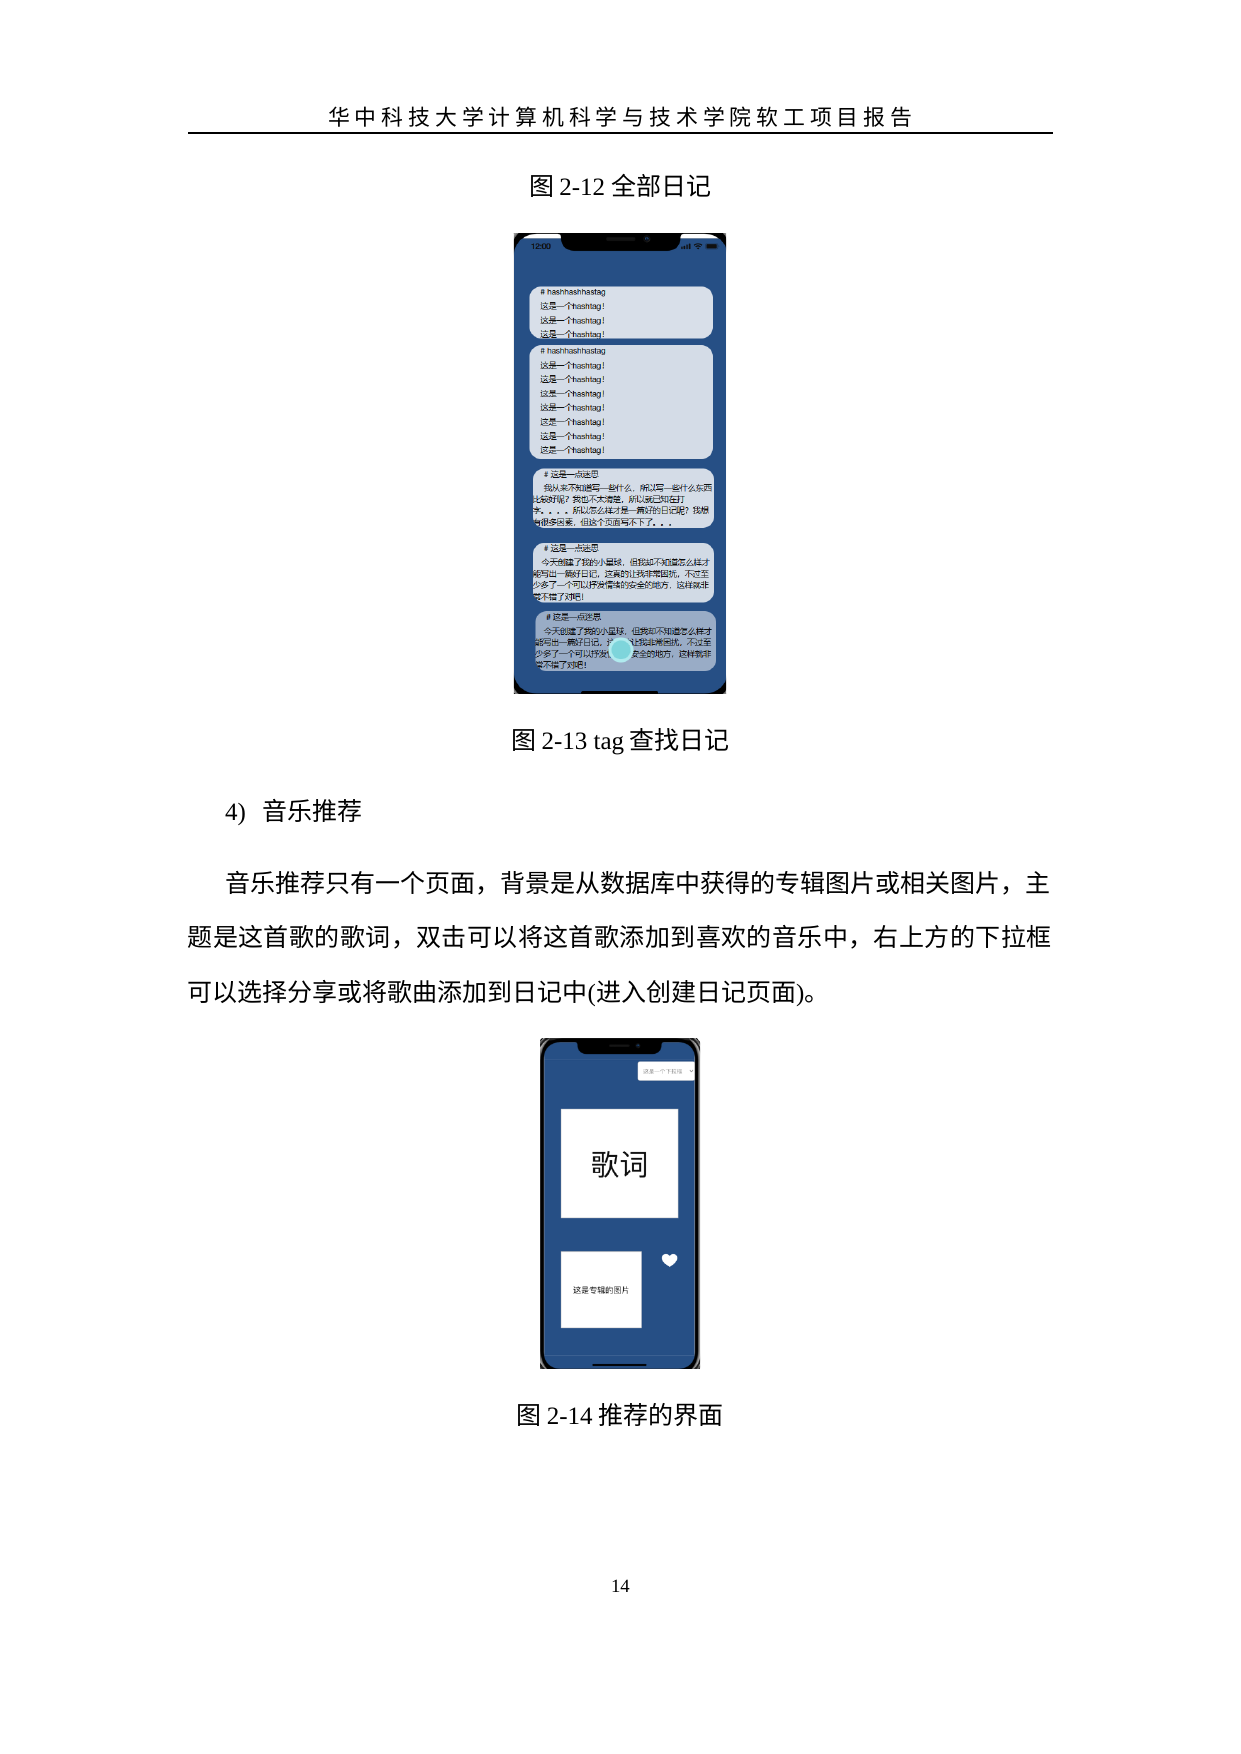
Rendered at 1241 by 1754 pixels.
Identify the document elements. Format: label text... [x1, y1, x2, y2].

picture [540, 1038, 701, 1369]
list 音乐推荐 [225, 792, 1053, 828]
text 图2-12 全部日记 [187, 166, 1053, 203]
picture [513, 233, 727, 694]
text 图2-13 tag查找日记 [187, 721, 1053, 757]
text 音乐推荐只有一个页面，背景是从数据库中获得的专辑图片或相关图片，主题是这首歌的歌词，双击可以将这首歌添加到喜欢的音乐中，右上方的下拉框可以选择分享或将歌曲添加到日记中(进入创建日记页面)。 [187, 863, 1053, 1008]
text 图2-14 推荐的界面 [187, 1395, 1053, 1431]
